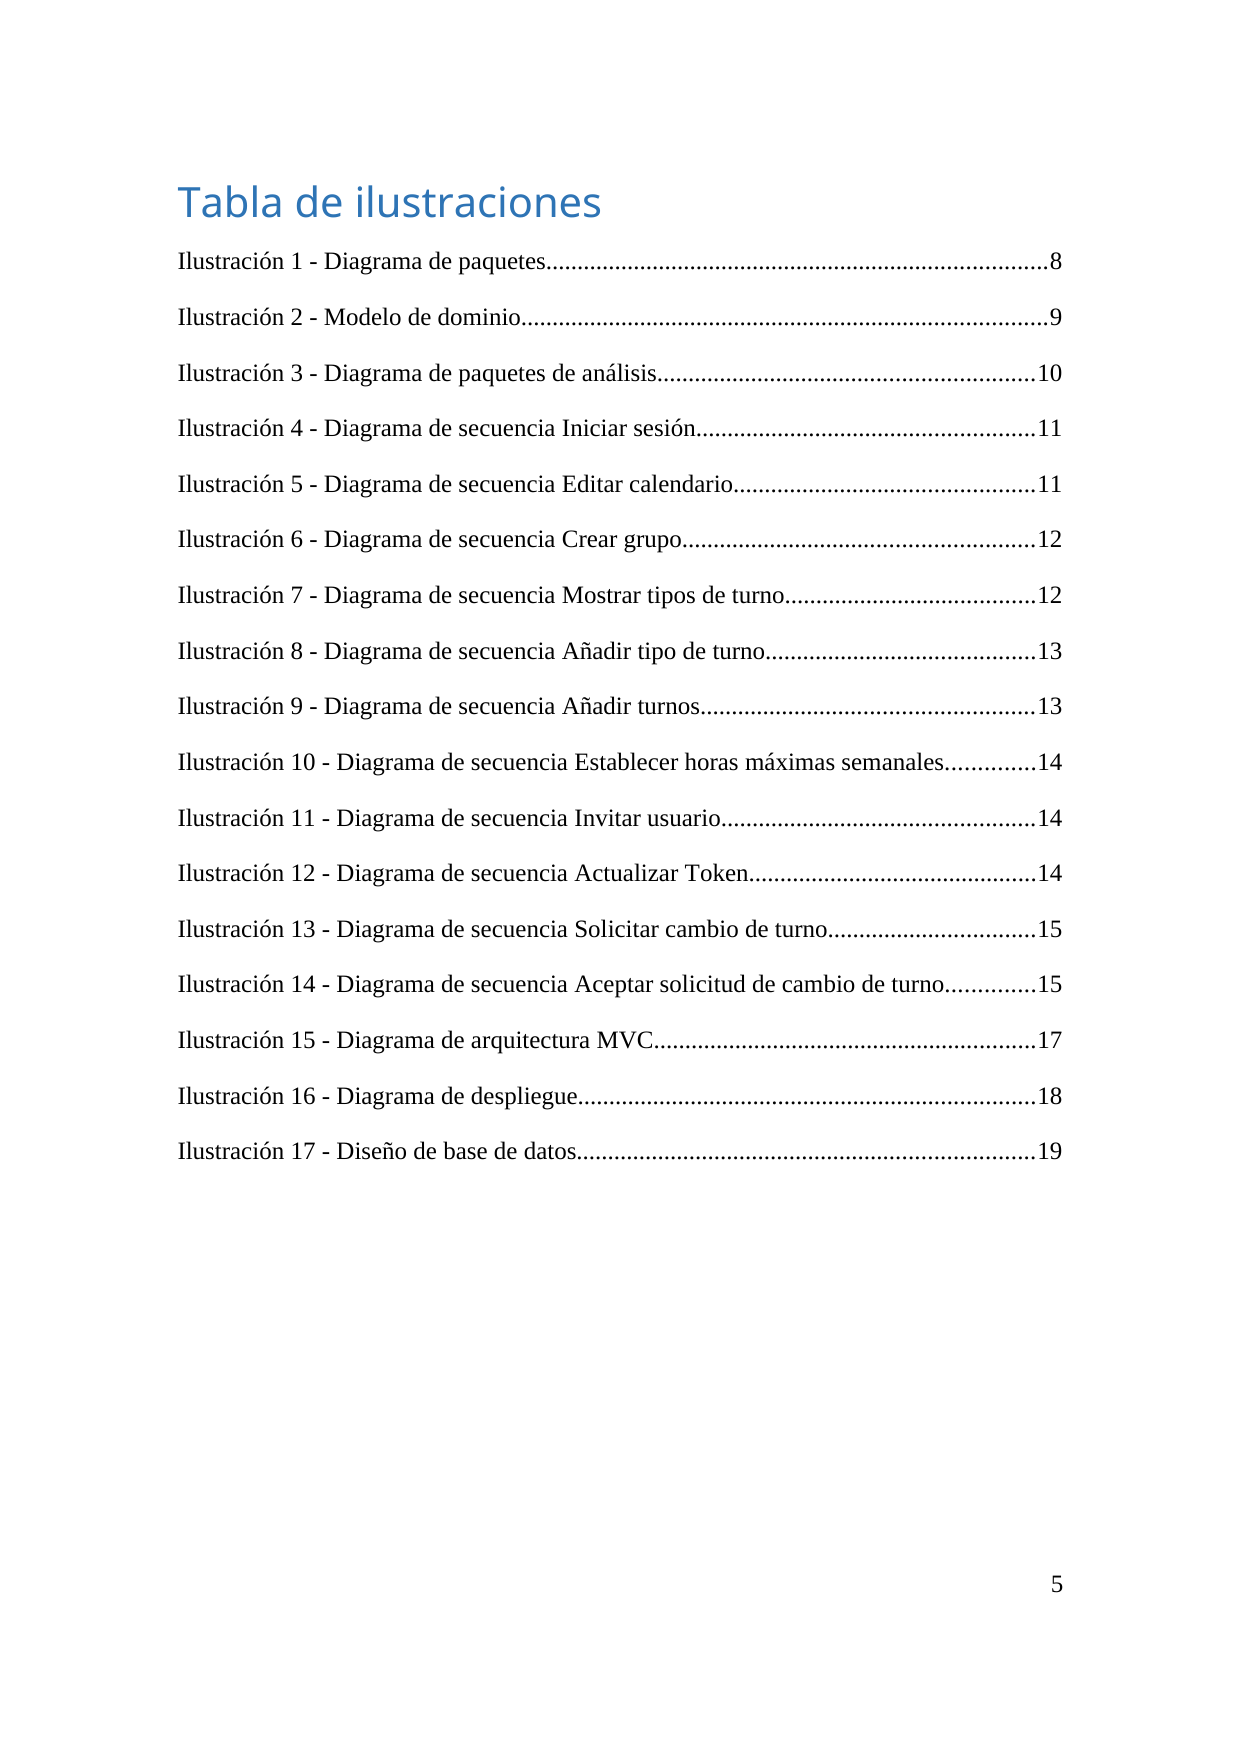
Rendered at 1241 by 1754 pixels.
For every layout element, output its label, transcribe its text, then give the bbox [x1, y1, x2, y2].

text Ilustración 4 - Diagrama de secuencia Iniciar sesión 11 [177, 413, 1063, 442]
text Ilustración 1 - Diagrama de paquetes 8 [177, 246, 1063, 275]
text Ilustración 2 - Modelo de dominio 9 [177, 302, 1063, 331]
text Ilustración 6 - Diagrama de secuencia Crear grupo 12 [177, 524, 1063, 553]
text Ilustración 9 - Diagrama de secuencia Añadir turnos 13 [177, 691, 1063, 720]
text Ilustración 3 - Diagrama de paquetes de análisis 10 [177, 358, 1063, 386]
text Ilustración 17 - Diseño de base de datos 19 [177, 1136, 1063, 1165]
text Ilustración 8 - Diagrama de secuencia Añadir tipo de turno 13 [177, 636, 1063, 664]
text Ilustración 14 - Diagrama de secuencia Aceptar solicitud de cambio de turno 15 [177, 969, 1063, 998]
text Ilustración 13 - Diagrama de secuencia Solicitar cambio de turno 15 [177, 914, 1063, 943]
subtitle Tabla de ilustraciones [177, 173, 1063, 229]
text Ilustración 16 - Diagrama de despliegue 18 [177, 1081, 1063, 1109]
text Ilustración 15 - Diagrama de arquitectura MVC 17 [177, 1025, 1063, 1054]
text Ilustración 7 - Diagrama de secuencia Mostrar tipos de turno 12 [177, 580, 1063, 609]
text Ilustración 12 - Diagrama de secuencia Actualizar Token 14 [177, 858, 1063, 887]
text Ilustración 11 - Diagrama de secuencia Invitar usuario 14 [177, 803, 1063, 831]
text Ilustración 10 - Diagrama de secuencia Establecer horas máximas semanales 14 [177, 747, 1063, 776]
text Ilustración 5 - Diagrama de secuencia Editar calendario 11 [177, 469, 1063, 498]
